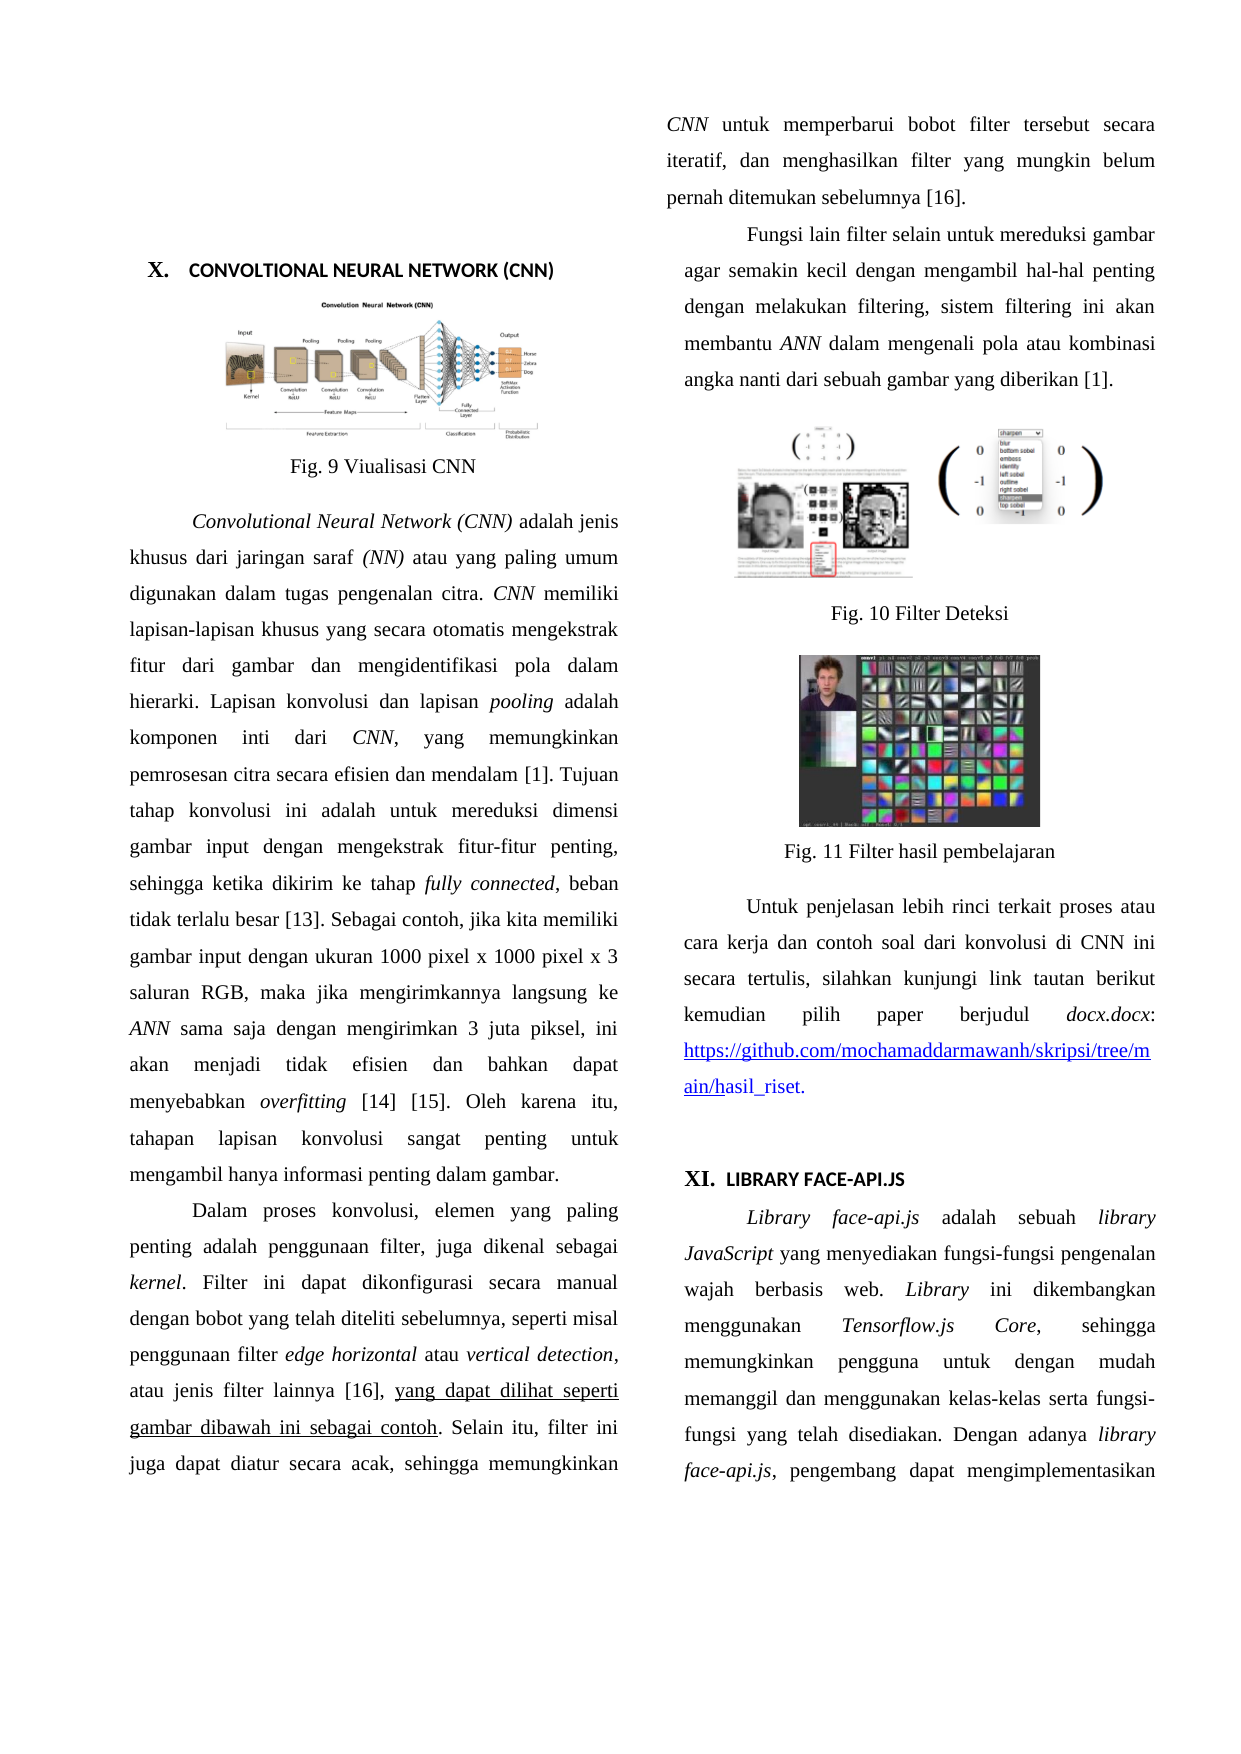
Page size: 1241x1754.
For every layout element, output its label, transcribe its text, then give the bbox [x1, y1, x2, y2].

list Fungsi lain filter selain untuk mereduksi gambar agar semakin kecil dengan mengambil hal-hal penting dengan melakukan filtering, sistem filtering ini akan membantu ANN dalam mengenali pola atau kombinasi angka nanti dari sebuah gambar yang diberikan. [684, 222, 1156, 391]
text Convolutional Neural Network (CNN) adalah jenis khusus dari jaringan saraf (NN) atau yang paling umum digunakan dalam tugas pengenalan citra. CNN memiliki lapisan-lapisan khusus yang secara otomatis mengekstrak fitur dari gambar dan mengidentifikasi pola dalam hierarki. Lapisan konvolusi dan lapisan pooling adalah komponen inti dari CNN, yang memungkinkan pemrosesan citra secara efisien dan mendalam. Tujuan tahap konvolusi ini adalah untuk mereduksi dimensi gambar input dengan mengekstrak fitur-fitur penting, sehingga ketika dikirim ke tahap fully connected, beban tidak terlalu besar. Sebagai contoh, jika kita memiliki gambar input dengan ukuran 1000 pixel x 1000 pixel x 3 saluran RGB, maka jika mengirimkannya langsung ke ANN sama saja dengan mengirimkan 3 juta piksel, ini akan menjadi tidak efisien dan bahkan dapat menyebabkan overfitting. Oleh karena itu, tahapan lapisan konvolusi sangat penting untuk mengambil hanya informasi penting dalam gambar. [129, 509, 619, 1186]
list LIBRARY FACE-API.JS [684, 1165, 1156, 1192]
picture [221, 296, 545, 441]
text Dalam proses konvolusi, elemen yang paling penting adalah penggunaan filter, juga dikenal sebagai kernel. Filter ini dapat dikonfigurasi secara manual dengan bobot yang telah diteliti sebelumnya, seperti misal penggunaan filter edge horizontal atau vertical detection, atau jenis filter lainnya, yang dapat dilihat seperti gambar dibawah ini sebagai contoh. Selain itu, filter ini juga dapat diatur secara acak, sehingga memungkinkan CNN untuk memperbarui bobot filter tersebut secara iteratif, dan menghasilkan filter yang mungkin belum pernah ditemukan sebelumnya. [129, 1197, 619, 1475]
picture [799, 655, 1041, 827]
picture [728, 421, 1111, 588]
text Dalam proses konvolusi, elemen yang paling penting adalah penggunaan filter, juga dikenal sebagai kernel. Filter ini dapat dikonfigurasi secara manual dengan bobot yang telah diteliti sebelumnya, seperti misal penggunaan filter edge horizontal atau vertical detection, atau jenis filter lainnya, yang dapat dilihat seperti gambar dibawah ini sebagai contoh. Selain itu, filter ini juga dapat diatur secara acak, sehingga memungkinkan CNN untuk memperbarui bobot filter tersebut secara iteratif, dan menghasilkan filter yang mungkin belum pernah ditemukan sebelumnya. [666, 112, 1156, 210]
list CONVOLTIONAL NEURAL NETWORK (CNN) [147, 256, 619, 283]
text Untuk penjelasan lebih rinci terkait proses atau cara kerja dan contoh soal dari konvolusi di CNN ini secara tertulis, silahkan kunjungi link tautan berikut kemudian pilih paper berjudul docx.docx: https://github.com/mochamaddarmawanh/skripsi/tree/main/hasil_riset. [683, 894, 1156, 1098]
